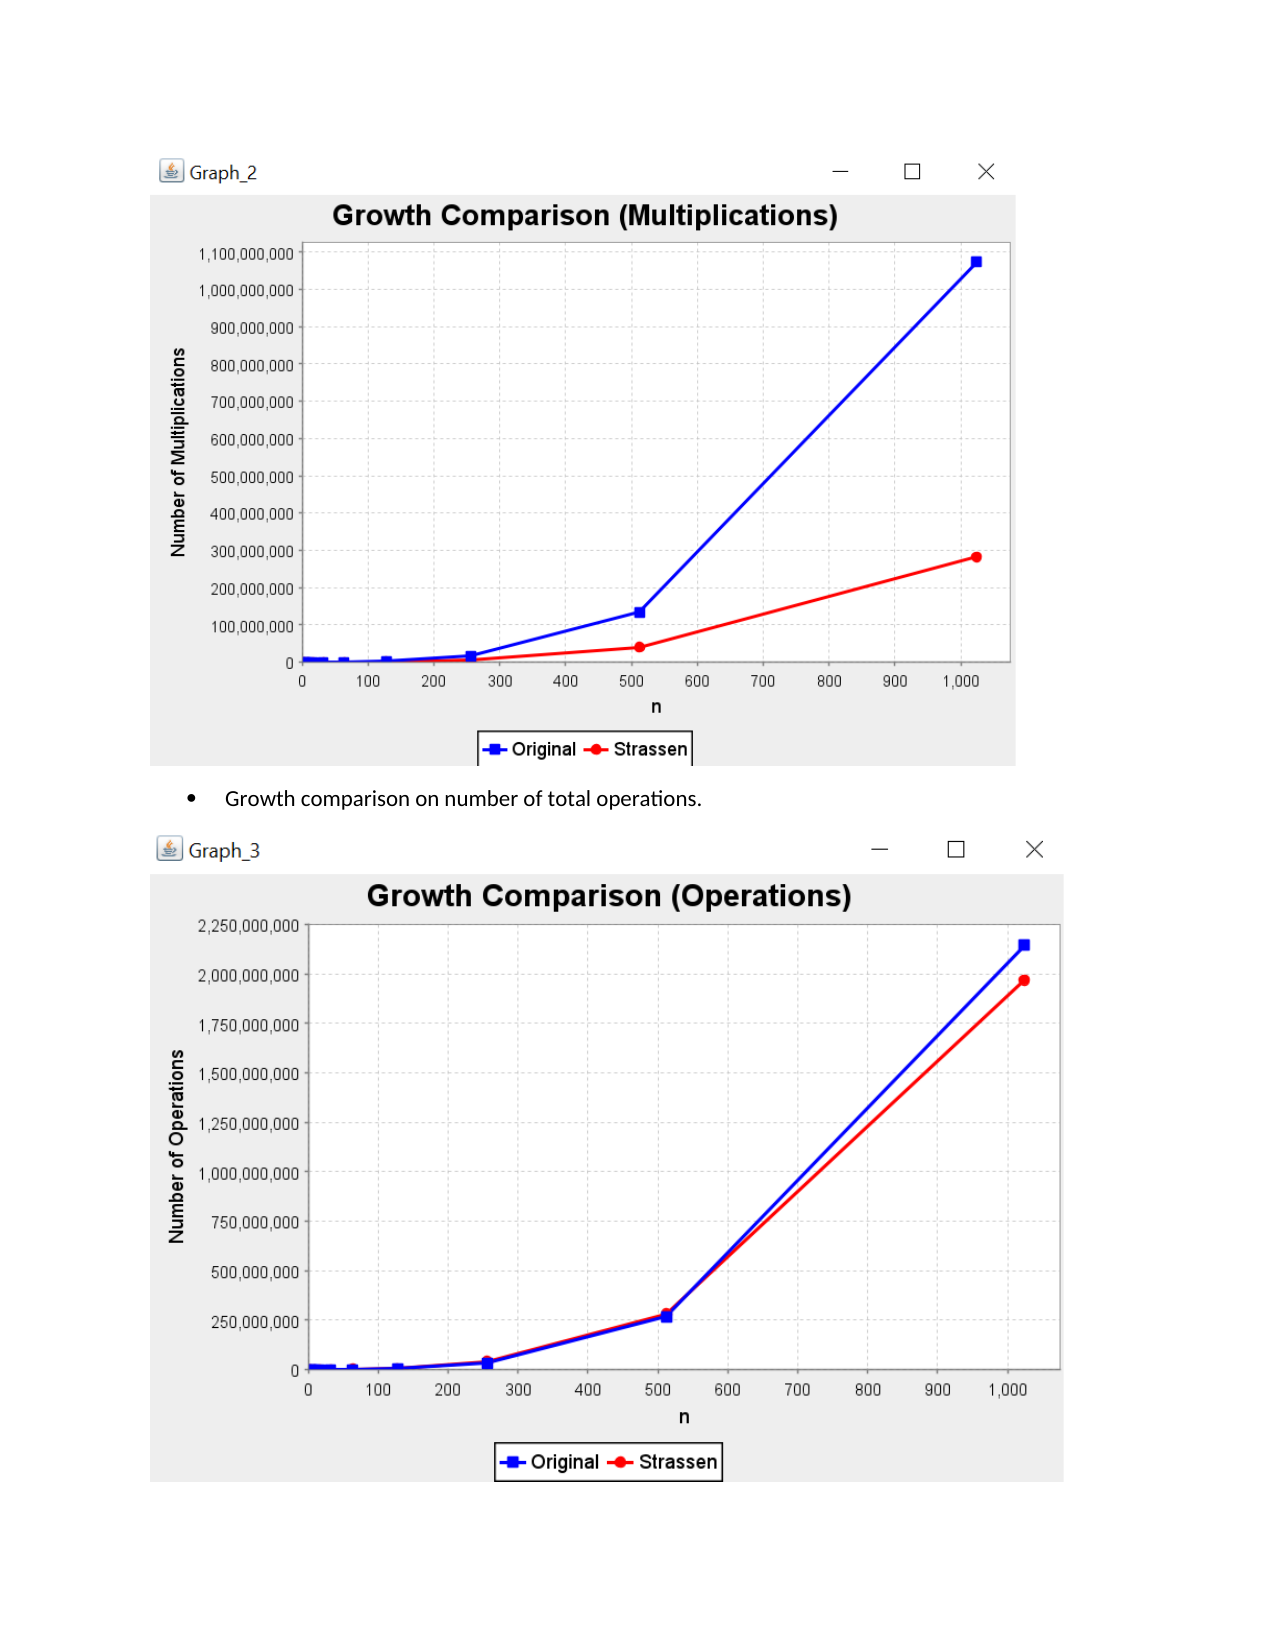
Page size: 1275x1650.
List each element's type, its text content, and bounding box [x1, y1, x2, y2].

list Growth comparison on number of total operations. [187, 784, 1125, 812]
picture [150, 150, 1016, 766]
picture [150, 831, 1064, 1482]
